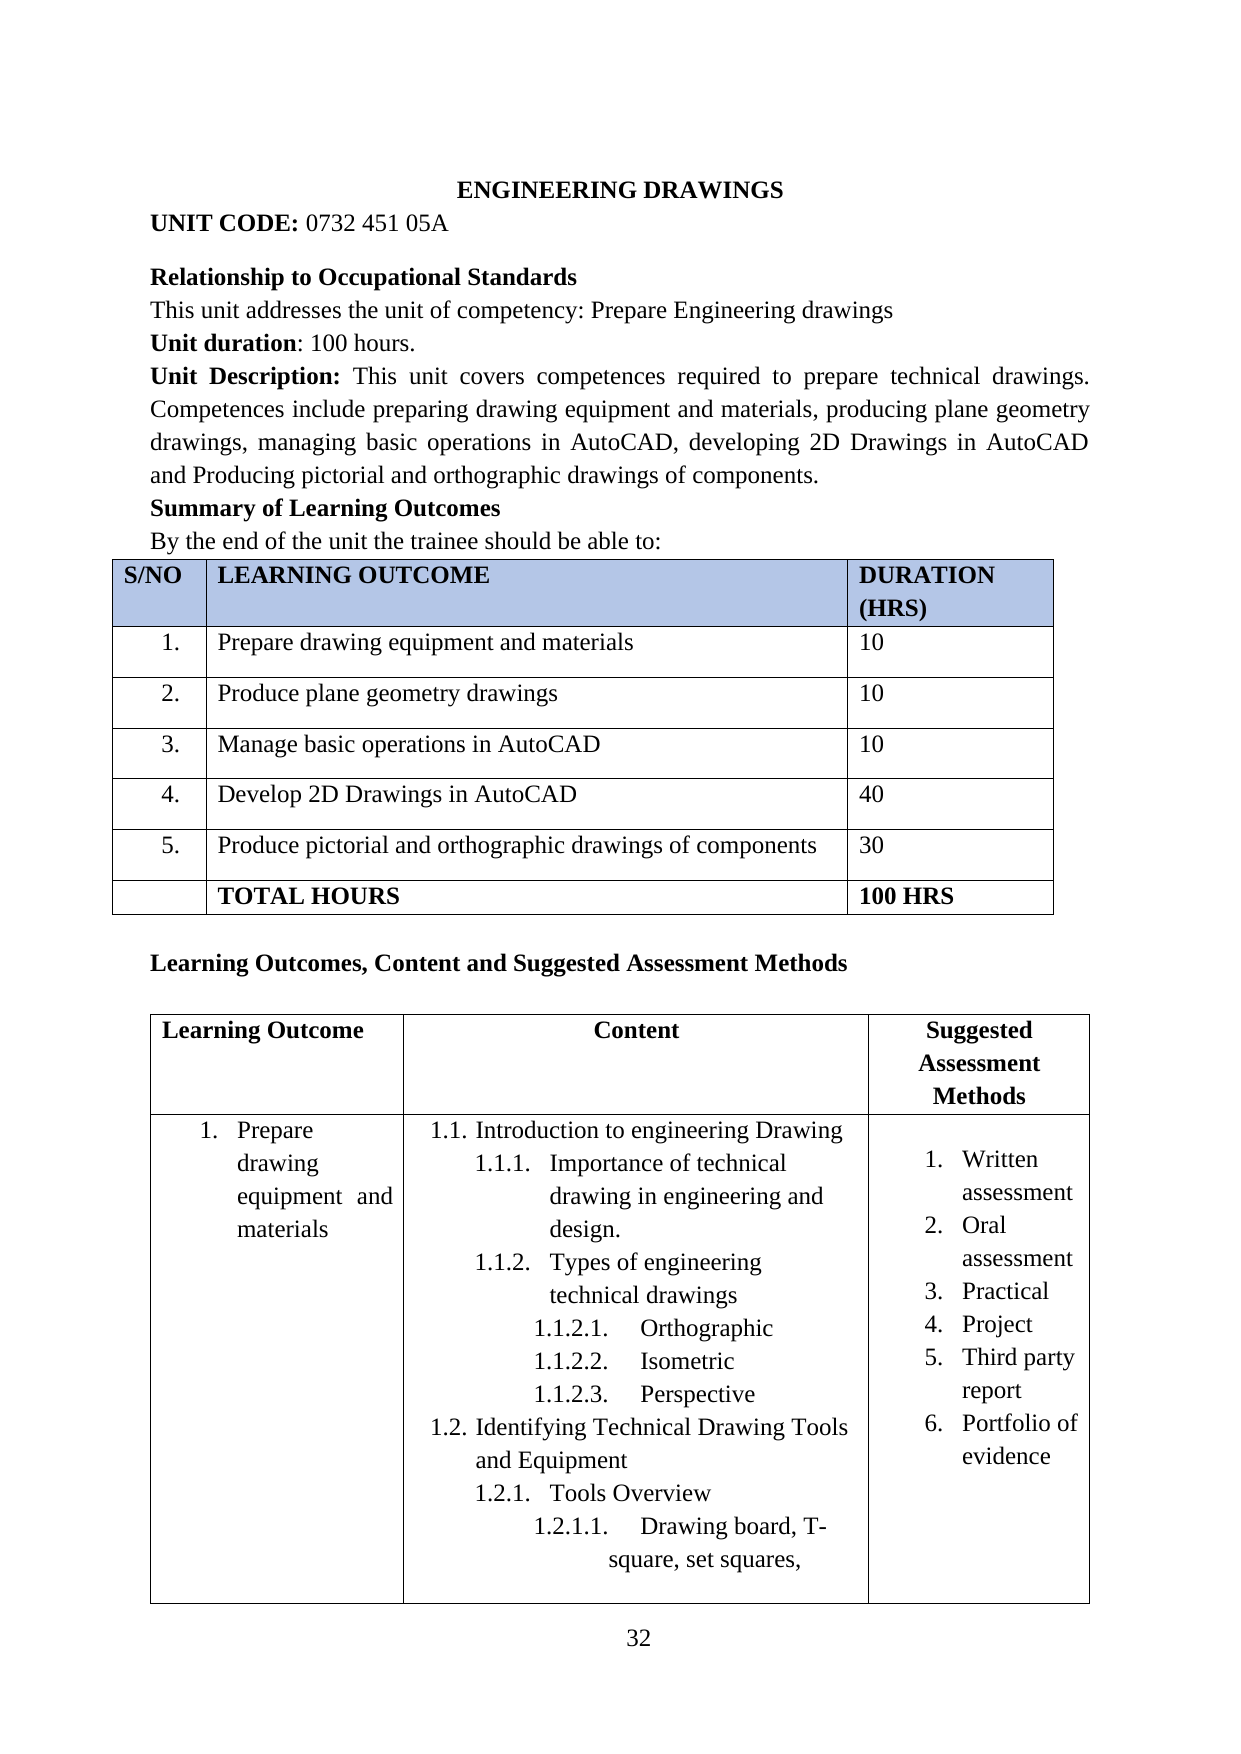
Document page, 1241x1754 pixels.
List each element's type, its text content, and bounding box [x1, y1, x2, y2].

text UNIT CODE: 0732 451 05A [150, 208, 1090, 237]
table_cell [113, 830, 206, 880]
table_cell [404, 1115, 868, 1603]
table_header Content [404, 1015, 868, 1114]
table_cell Develop 2D Drawings in AutoCAD [207, 779, 847, 829]
table_header S/NO [113, 560, 206, 626]
table_cell TOTAL HOURS [207, 881, 847, 914]
subtitle ENGINEERING DRAWINGS [150, 175, 1090, 204]
table_cell Produce pictorial and orthographic drawings of components [207, 830, 847, 880]
table_cell [113, 678, 206, 728]
table_cell 100 HRS [848, 881, 1053, 914]
text This unit addresses the unit of competency: Prepare Engineering drawings [150, 295, 1090, 324]
table_cell Prepare drawing equipment and materials [207, 627, 847, 677]
table_cell 10 [848, 678, 1053, 728]
table_cell 40 [848, 779, 1053, 829]
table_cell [151, 1115, 403, 1603]
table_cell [869, 1115, 1089, 1603]
table_cell Produce plane geometry drawings [207, 678, 847, 728]
table_cell [113, 627, 206, 677]
table_cell 10 [848, 729, 1053, 778]
table_cell [113, 779, 206, 829]
table_cell [113, 729, 206, 778]
table_header Learning Outcome [151, 1015, 403, 1114]
table_header DURATION (HRS) [848, 560, 1053, 626]
table_cell 10 [848, 627, 1053, 677]
text By the end of the unit the trainee should be able to: [150, 526, 1090, 555]
text Learning Outcomes, Content and Suggested Assessment Methods [150, 948, 1090, 977]
table_cell Manage basic operations in AutoCAD [207, 729, 847, 778]
table_cell 30 [848, 830, 1053, 880]
text Summary of Learning Outcomes [150, 493, 1090, 522]
text Unit duration: 100 hours. [150, 328, 1090, 357]
table_header Suggested Assessment Methods [869, 1015, 1089, 1114]
table_cell [113, 881, 206, 914]
text Relationship to Occupational Standards [150, 262, 1090, 291]
text Unit Description: This unit covers competences required to prepare technical drawings. Competences include preparing drawing equipment and materials, producing plane geometry drawings, managing basic operations in AutoCAD, developing 2D Drawings in AutoCAD and Producing pictorial and orthographic drawings of components. [150, 361, 1090, 489]
table_header LEARNING OUTCOME [207, 560, 847, 626]
